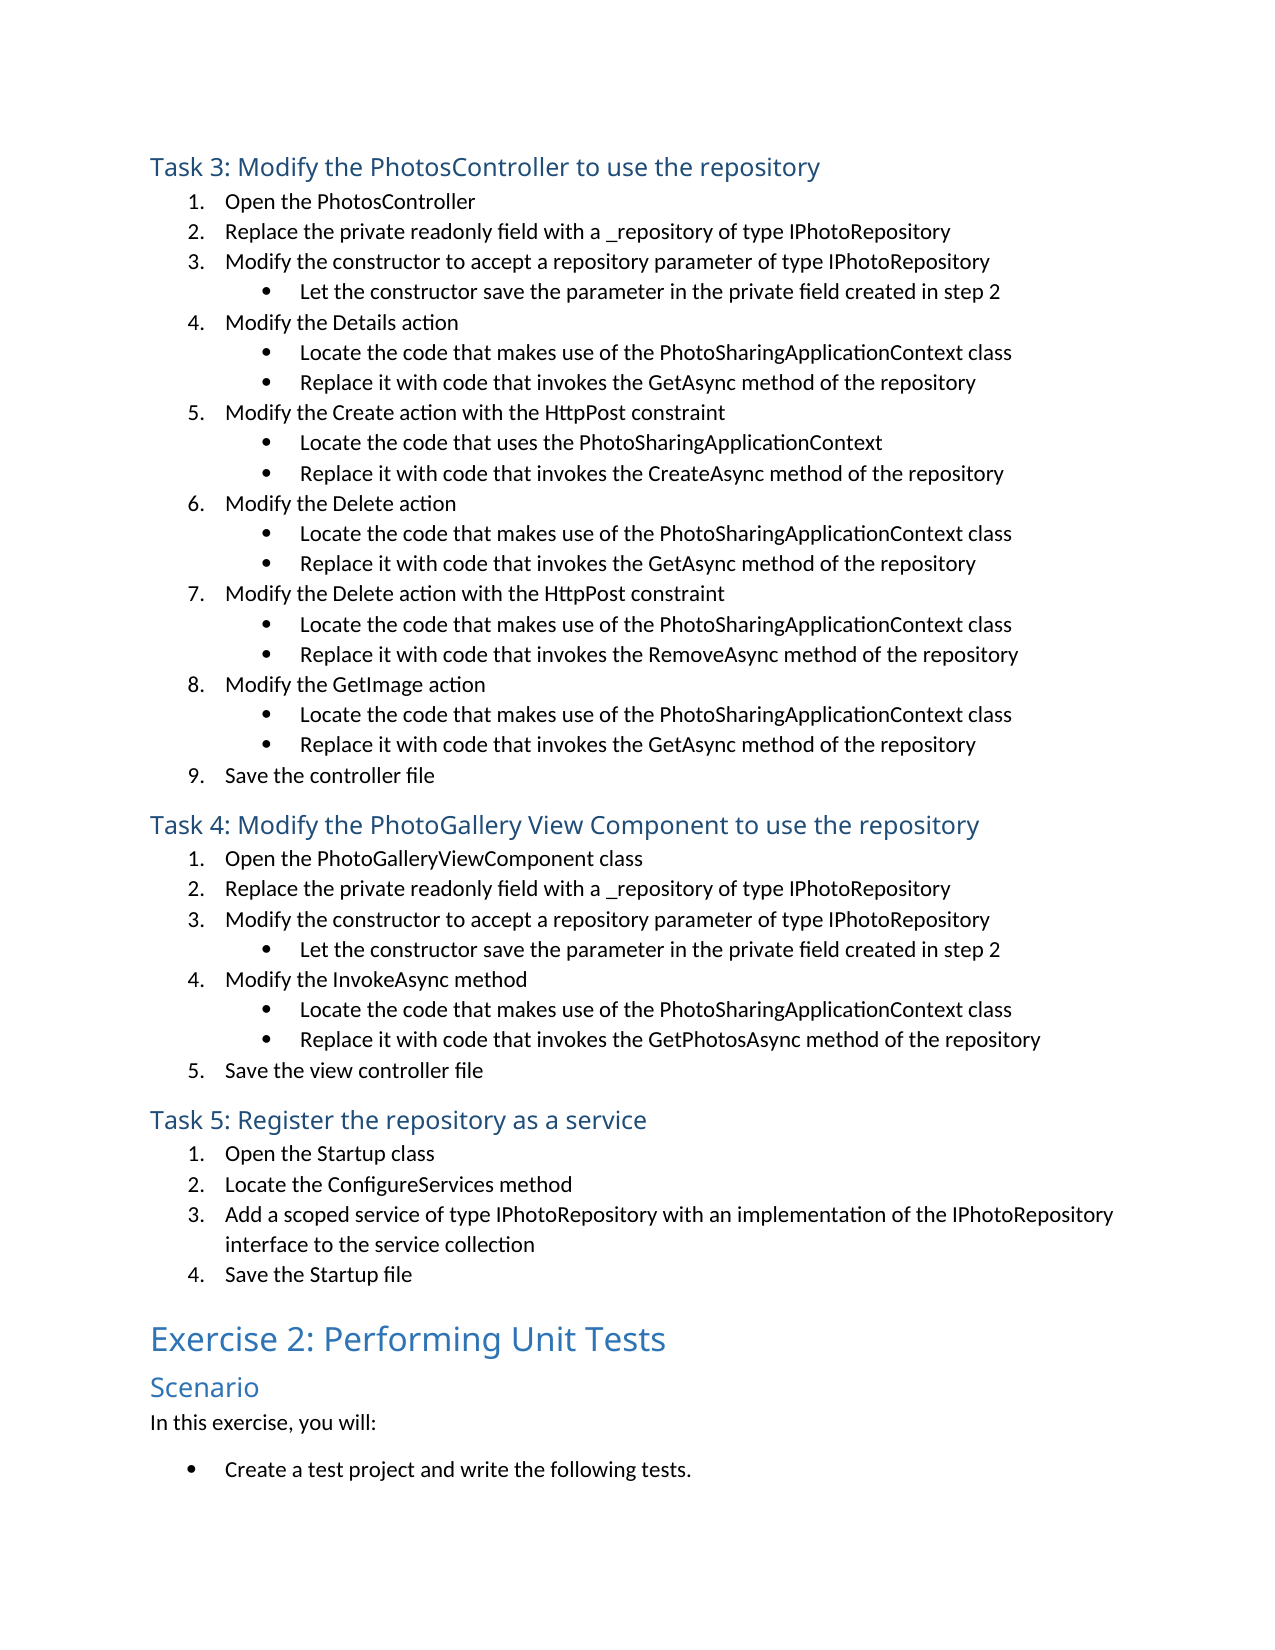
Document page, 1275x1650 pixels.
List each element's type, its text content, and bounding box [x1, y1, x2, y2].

list Open the PhotosController [187, 187, 1125, 215]
list Modify the Create action with the HttpPost constraint [187, 398, 1125, 426]
list Locate the code that makes use of the PhotoSharingApplicationContext class [262, 519, 1125, 547]
list Locate the code that makes use of the PhotoSharingApplicationContext class [262, 995, 1125, 1023]
list Modify the Delete action with the HttpPost constraint [187, 579, 1125, 607]
list Open the PhotoGalleryViewComponent class [187, 844, 1125, 872]
list Create a test project and write the following tests. [187, 1455, 1125, 1483]
list Modify the Delete action [187, 489, 1125, 517]
list Locate the code that makes use of the PhotoSharingApplicationContext class [262, 338, 1125, 366]
list Open the Startup class [187, 1139, 1125, 1167]
list Let the constructor save the parameter in the private field created in step 2 [262, 277, 1125, 305]
list Modify the Details action [187, 308, 1125, 336]
list Replace it with code that invokes the GetAsync method of the repository [262, 549, 1125, 577]
list Modify the constructor to accept a repository parameter of type IPhotoRepository [187, 247, 1125, 275]
list Replace it with code that invokes the GetAsync method of the repository [262, 368, 1125, 396]
list Replace the private readonly field with a _repository of type IPhotoRepository [187, 217, 1125, 245]
text In this exercise, you will: [150, 1408, 1125, 1436]
list Replace it with code that invokes the GetAsync method of the repository [262, 731, 1125, 758]
list Modify the constructor to accept a repository parameter of type IPhotoRepository [187, 905, 1125, 933]
list Modify the InvokeAsync method [187, 965, 1125, 993]
subtitle Exercise 2: Performing Unit Tests [150, 1316, 1125, 1361]
subtitle Scenario [150, 1369, 1125, 1406]
list Save the Startup file [187, 1260, 1125, 1288]
list Add a scoped service of type IPhotoRepository with an implementation of the IPhotoRepository interface to the service collection [187, 1200, 1125, 1258]
list Save the view controller file [187, 1056, 1125, 1084]
list Locate the code that makes use of the PhotoSharingApplicationContext class [262, 610, 1125, 638]
list Replace it with code that invokes the GetPhotosAsync method of the repository [262, 1026, 1125, 1054]
subtitle Task 3: Modify the PhotosController to use the repository [150, 150, 1125, 184]
list Replace it with code that invokes the CreateAsync method of the repository [262, 459, 1125, 487]
list Replace it with code that invokes the RemoveAsync method of the repository [262, 640, 1125, 668]
list Locate the code that uses the PhotoSharingApplicationContext [262, 428, 1125, 456]
list Replace the private readonly field with a _repository of type IPhotoRepository [187, 874, 1125, 903]
list Let the constructor save the parameter in the private field created in step 2 [262, 935, 1125, 963]
list Save the controller file [187, 761, 1125, 789]
list Locate the code that makes use of the PhotoSharingApplicationContext class [262, 700, 1125, 728]
list Modify the GetImage action [187, 670, 1125, 698]
subtitle Task 4: Modify the PhotoGallery View Component to use the repository [150, 808, 1125, 842]
list Locate the ConfigureServices method [187, 1170, 1125, 1198]
subtitle Task 5: Register the repository as a service [150, 1103, 1125, 1137]
